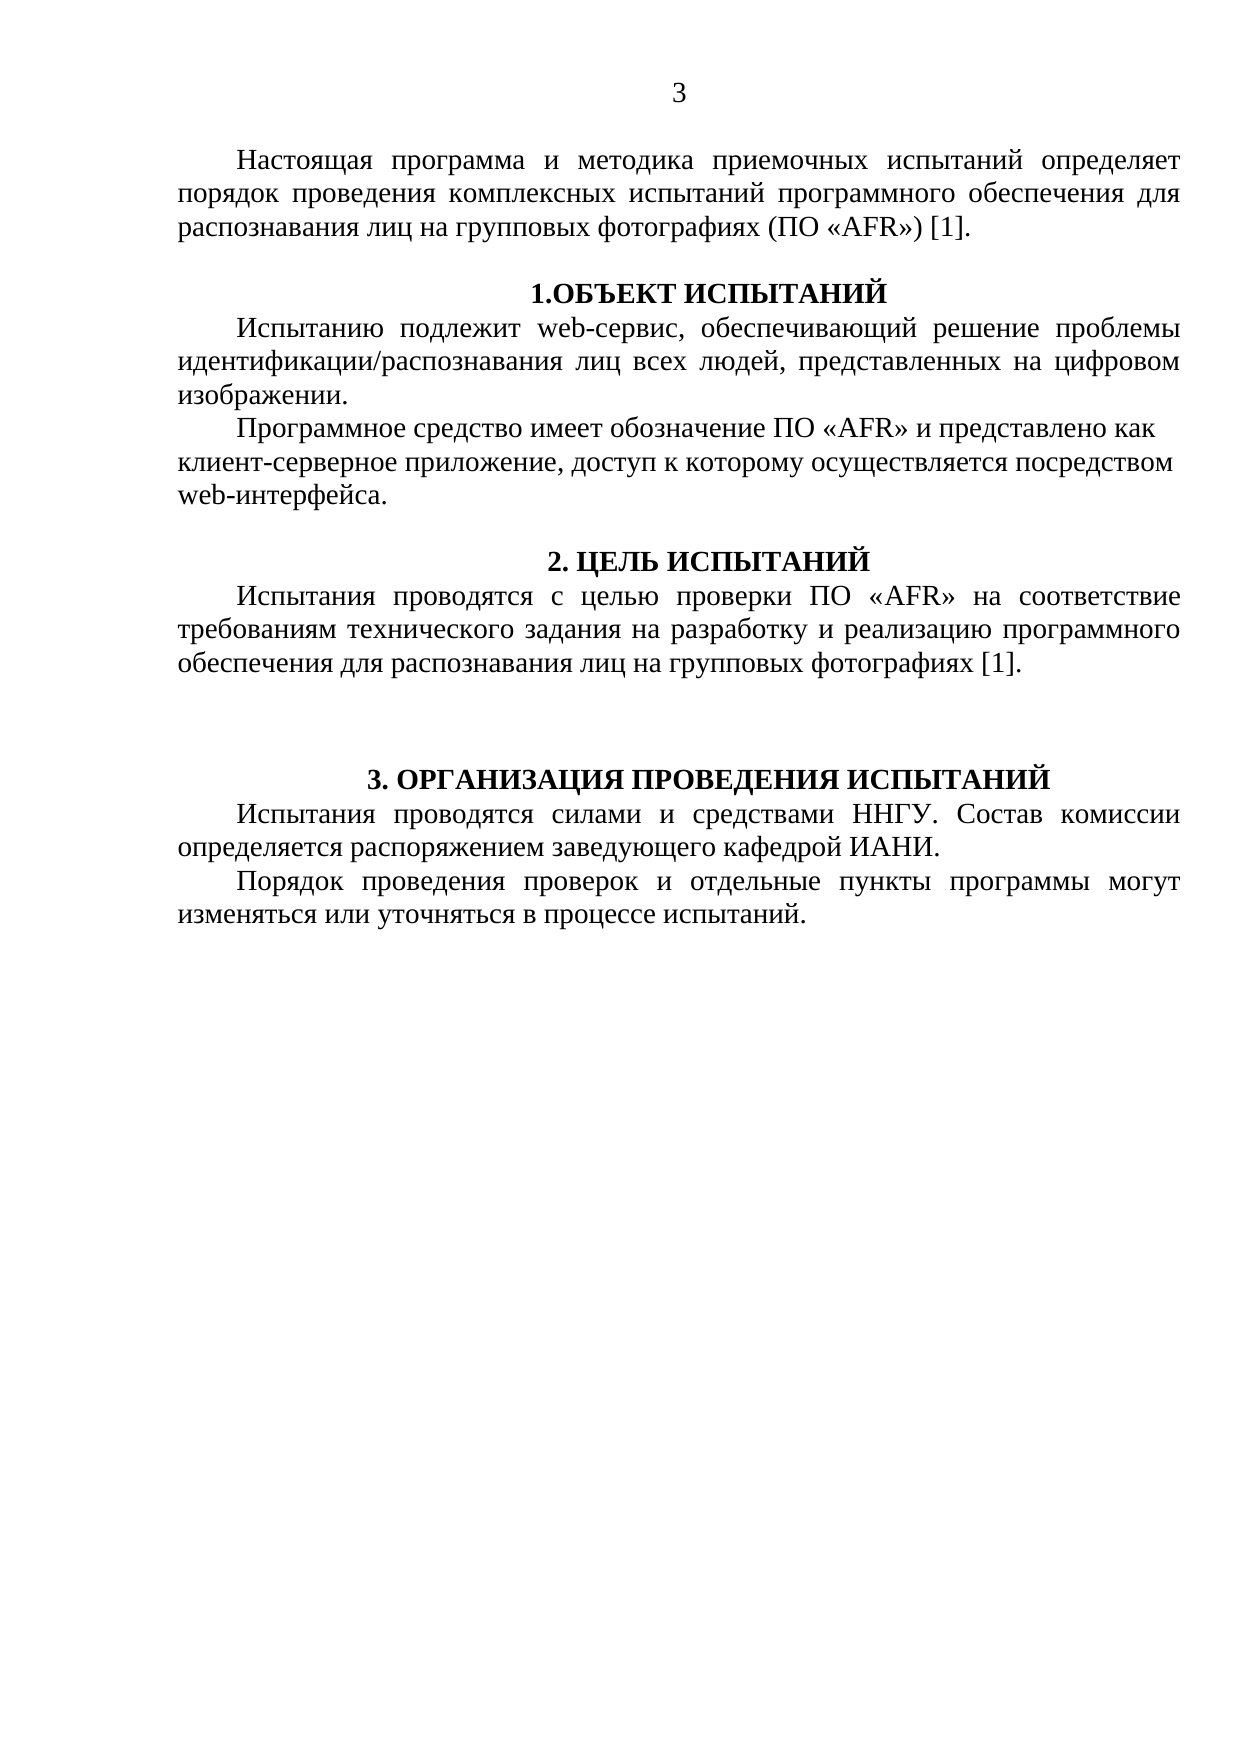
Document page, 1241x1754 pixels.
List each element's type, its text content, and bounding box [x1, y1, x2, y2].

text Испытания проводятся с целью проверки ПО «AFR» на соответствие требованиям технического задания на разработку и реализацию программного обеспечения для распознавания лиц на групповых фотографиях [1]. [177, 578, 1181, 679]
text Порядок проведения проверок и отдельные пункты программы могут изменяться или уточняться в процессе испытаний. [177, 863, 1181, 930]
subtitle 2. Цель испытаний [177, 544, 1181, 578]
subtitle 3. ОРГАНИЗАЦИЯ ПРОВЕДЕНИЯ ИСПЫТАНИЙ [177, 762, 1181, 796]
text Настоящая программа и методика приемочных испытаний определяет порядок проведения комплексных испытаний программного обеспечения для распознавания лиц на групповых фотографиях (ПО «AFR») [1]. [177, 142, 1181, 243]
text Испытания проводятся силами и средствами ННГУ. Состав комиссии определяется распоряжением заведующего кафедрой ИАНИ. [177, 796, 1181, 863]
text Испытанию подлежит web-сервис, обеспечивающий решение проблемы идентификации/распознавания лиц всех людей, представленных на цифровом изображении. [177, 310, 1181, 410]
text Программное средство имеет обозначение ПО «AFR» и представлено как клиент-серверное приложение, доступ к которому осуществляется посредством web-интерфейса. [177, 410, 1181, 511]
subtitle 1.Объект испытаний [177, 276, 1181, 310]
